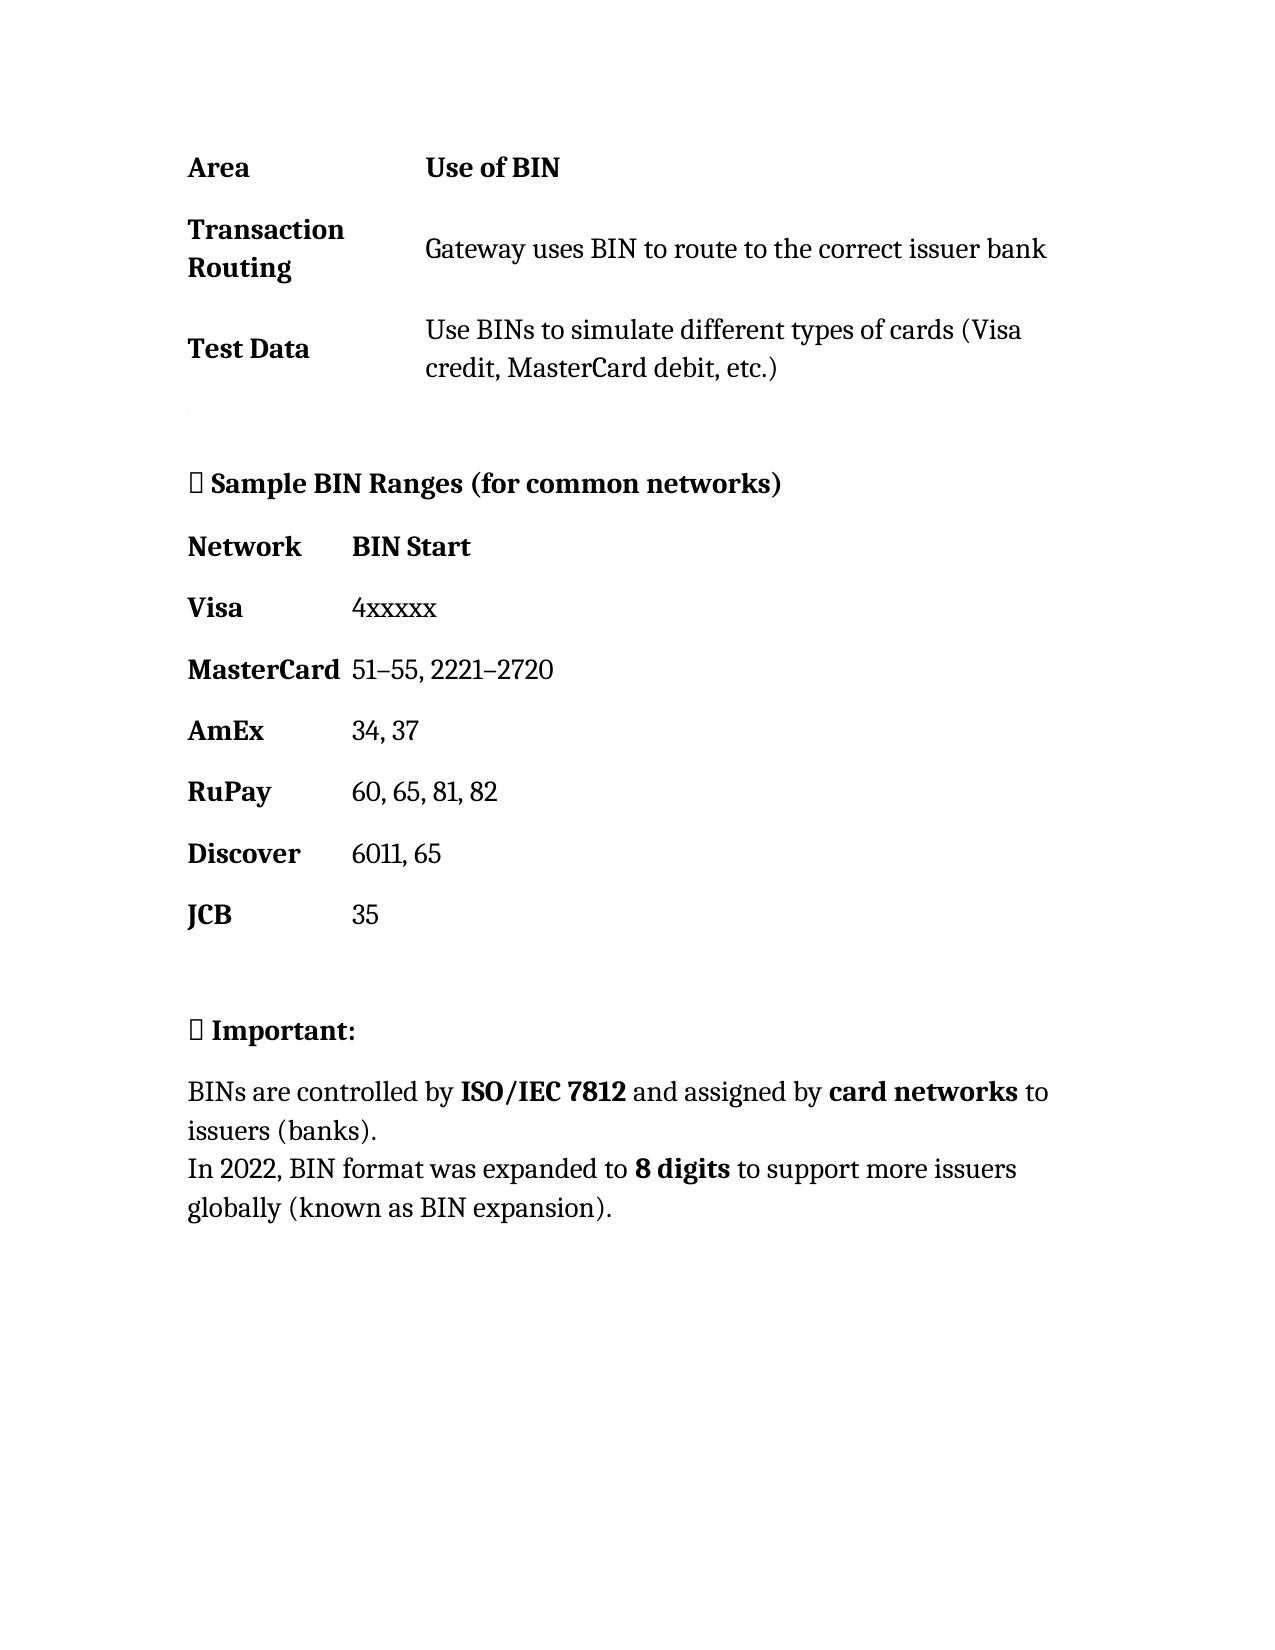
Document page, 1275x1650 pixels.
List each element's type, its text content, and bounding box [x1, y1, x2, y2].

table_cell 51–55, 2221–2720 [350, 651, 594, 713]
table_cell 6011, 65 [350, 835, 594, 897]
table_cell Visa [186, 590, 350, 651]
table_cell 34, 37 [350, 713, 594, 774]
table_cell 4xxxxx [350, 590, 594, 651]
table_cell Test Data [186, 311, 424, 411]
table_cell Discover [186, 835, 350, 897]
text BINs are controlled by ISO/IEC 7812 and assigned by card networks to issuers (banks). In 2022, BIN format was expanded to 8 digits to support more issuers globally (known as BIN expansion). [187, 1076, 1087, 1225]
table_cell 35 [350, 897, 594, 958]
table_header Use of BIN [424, 150, 1095, 211]
table_cell AmEx [186, 713, 350, 774]
table_cell Gateway uses BIN to route to the correct issuer bank [424, 211, 1095, 311]
table_cell JCB [186, 897, 350, 958]
table_header Area [186, 150, 424, 211]
table_cell RuPay [186, 774, 350, 835]
text 📌 Important: [187, 1009, 1087, 1049]
table_header Network [186, 529, 350, 590]
table_cell Transaction Routing [186, 211, 424, 311]
table_cell MasterCard [186, 651, 350, 713]
table_cell 60, 65, 81, 82 [350, 774, 594, 835]
text 🔢 Sample BIN Ranges (for common networks) [187, 462, 1087, 502]
table_header BIN Start [350, 529, 594, 590]
table_cell Use BINs to simulate different types of cards (Visa credit, MasterCard debit, etc.) [424, 311, 1095, 411]
